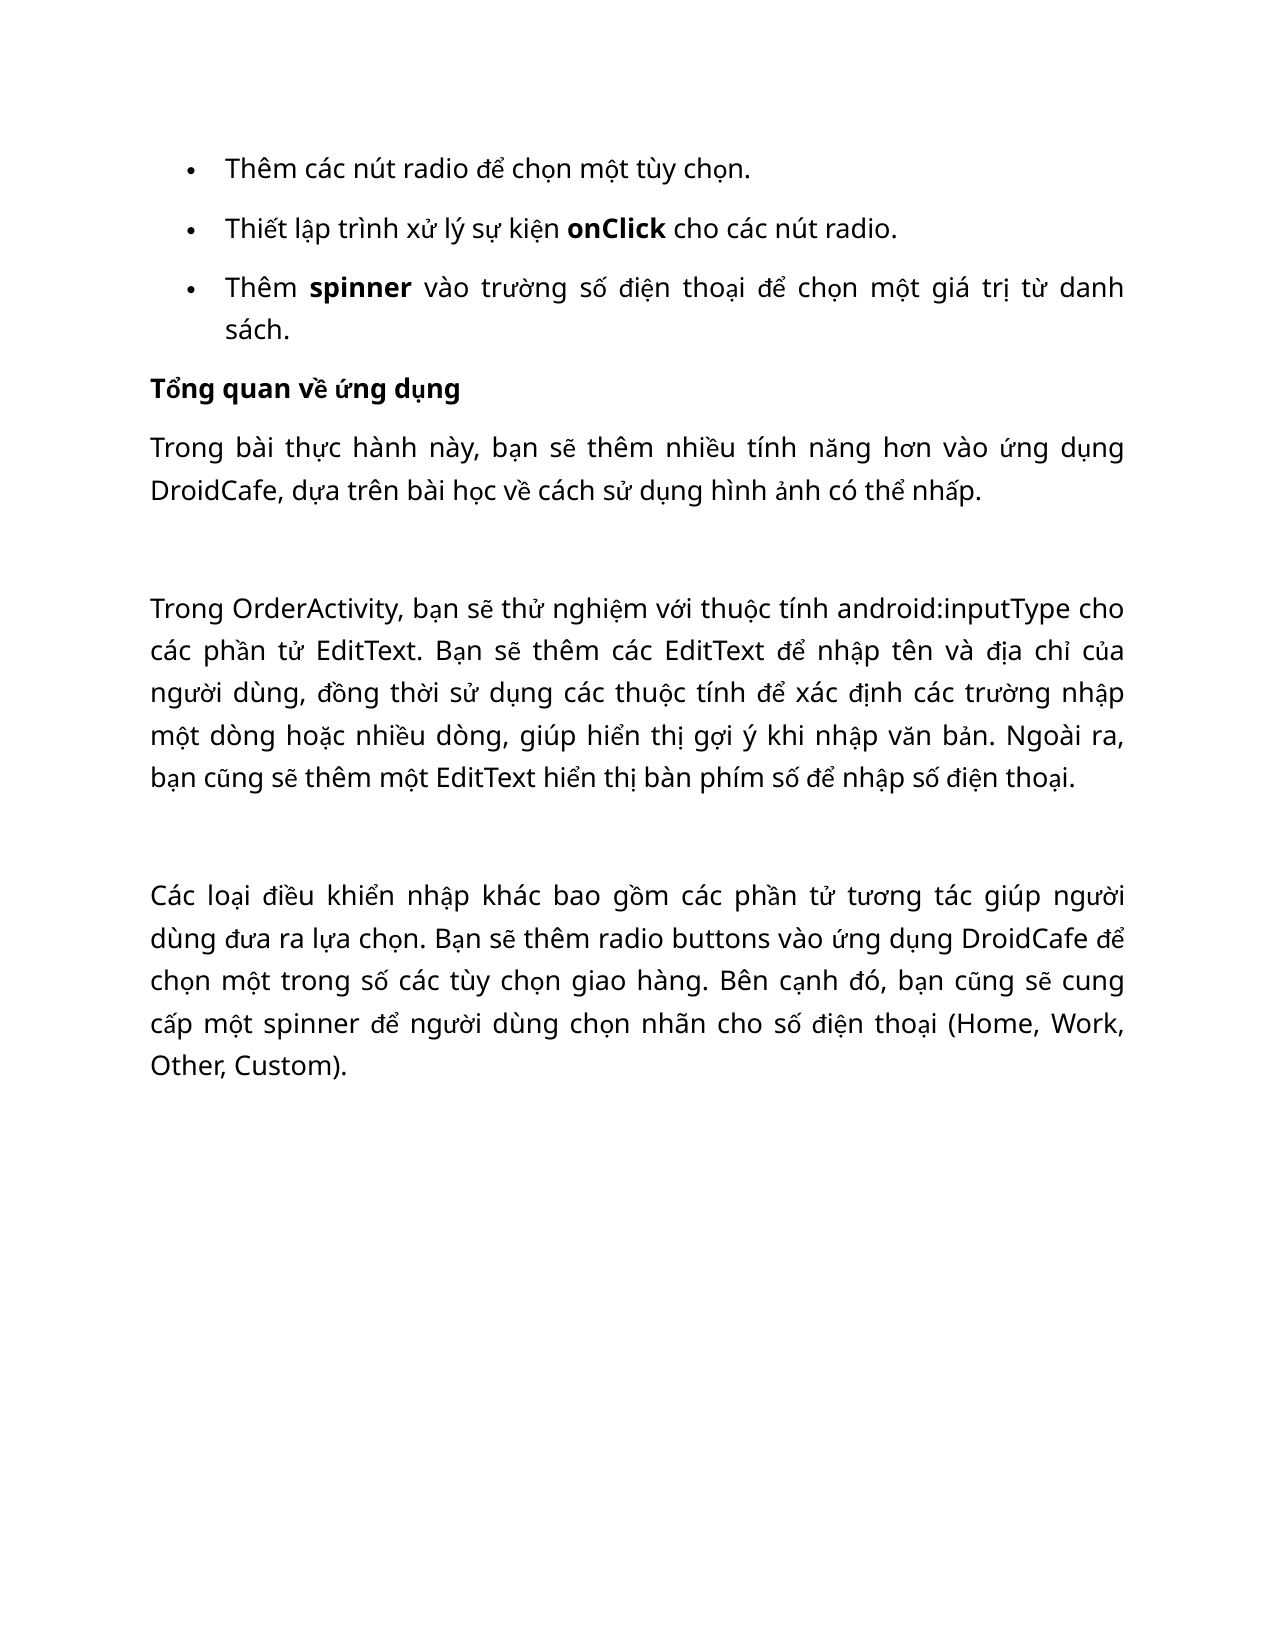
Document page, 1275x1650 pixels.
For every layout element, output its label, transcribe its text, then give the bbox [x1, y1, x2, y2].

list Thiết lập trình xử lý sự kiện onClick cho các nút radio. [187, 209, 1125, 246]
text Các loại điều khiển nhập khác bao gồm các phần tử tương tác giúp người dùng đưa ra lựa chọn. Bạn sẽ thêm radio buttons vào ứng dụng DroidCafe để chọn một trong số các tùy chọn giao hàng. Bên cạnh đó, bạn cũng sẽ cung cấp một spinner để người dùng chọn nhãn cho số điện thoại (Home, Work, Other, Custom). [150, 877, 1125, 1083]
text Trong bài thực hành này, bạn sẽ thêm nhiều tính năng hơn vào ứng dụng DroidCafe, dựa trên bài học về cách sử dụng hình ảnh có thể nhấp. [150, 429, 1125, 508]
text Trong OrderActivity, bạn sẽ thử nghiệm với thuộc tính android:inputType cho các phần tử EditText. Bạn sẽ thêm các EditText để nhập tên và địa chỉ của người dùng, đồng thời sử dụng các thuộc tính để xác định các trường nhập một dòng hoặc nhiều dòng, giúp hiển thị gợi ý khi nhập văn bản. Ngoài ra, bạn cũng sẽ thêm một EditText hiển thị bàn phím số để nhập số điện thoại. [150, 589, 1125, 796]
list Thêm spinner vào trường số điện thoại để chọn một giá trị từ danh sách. [187, 268, 1125, 347]
text Tổng quan về ứng dụng [150, 369, 1125, 406]
list Thêm các nút radio để chọn một tùy chọn. [187, 150, 1125, 187]
